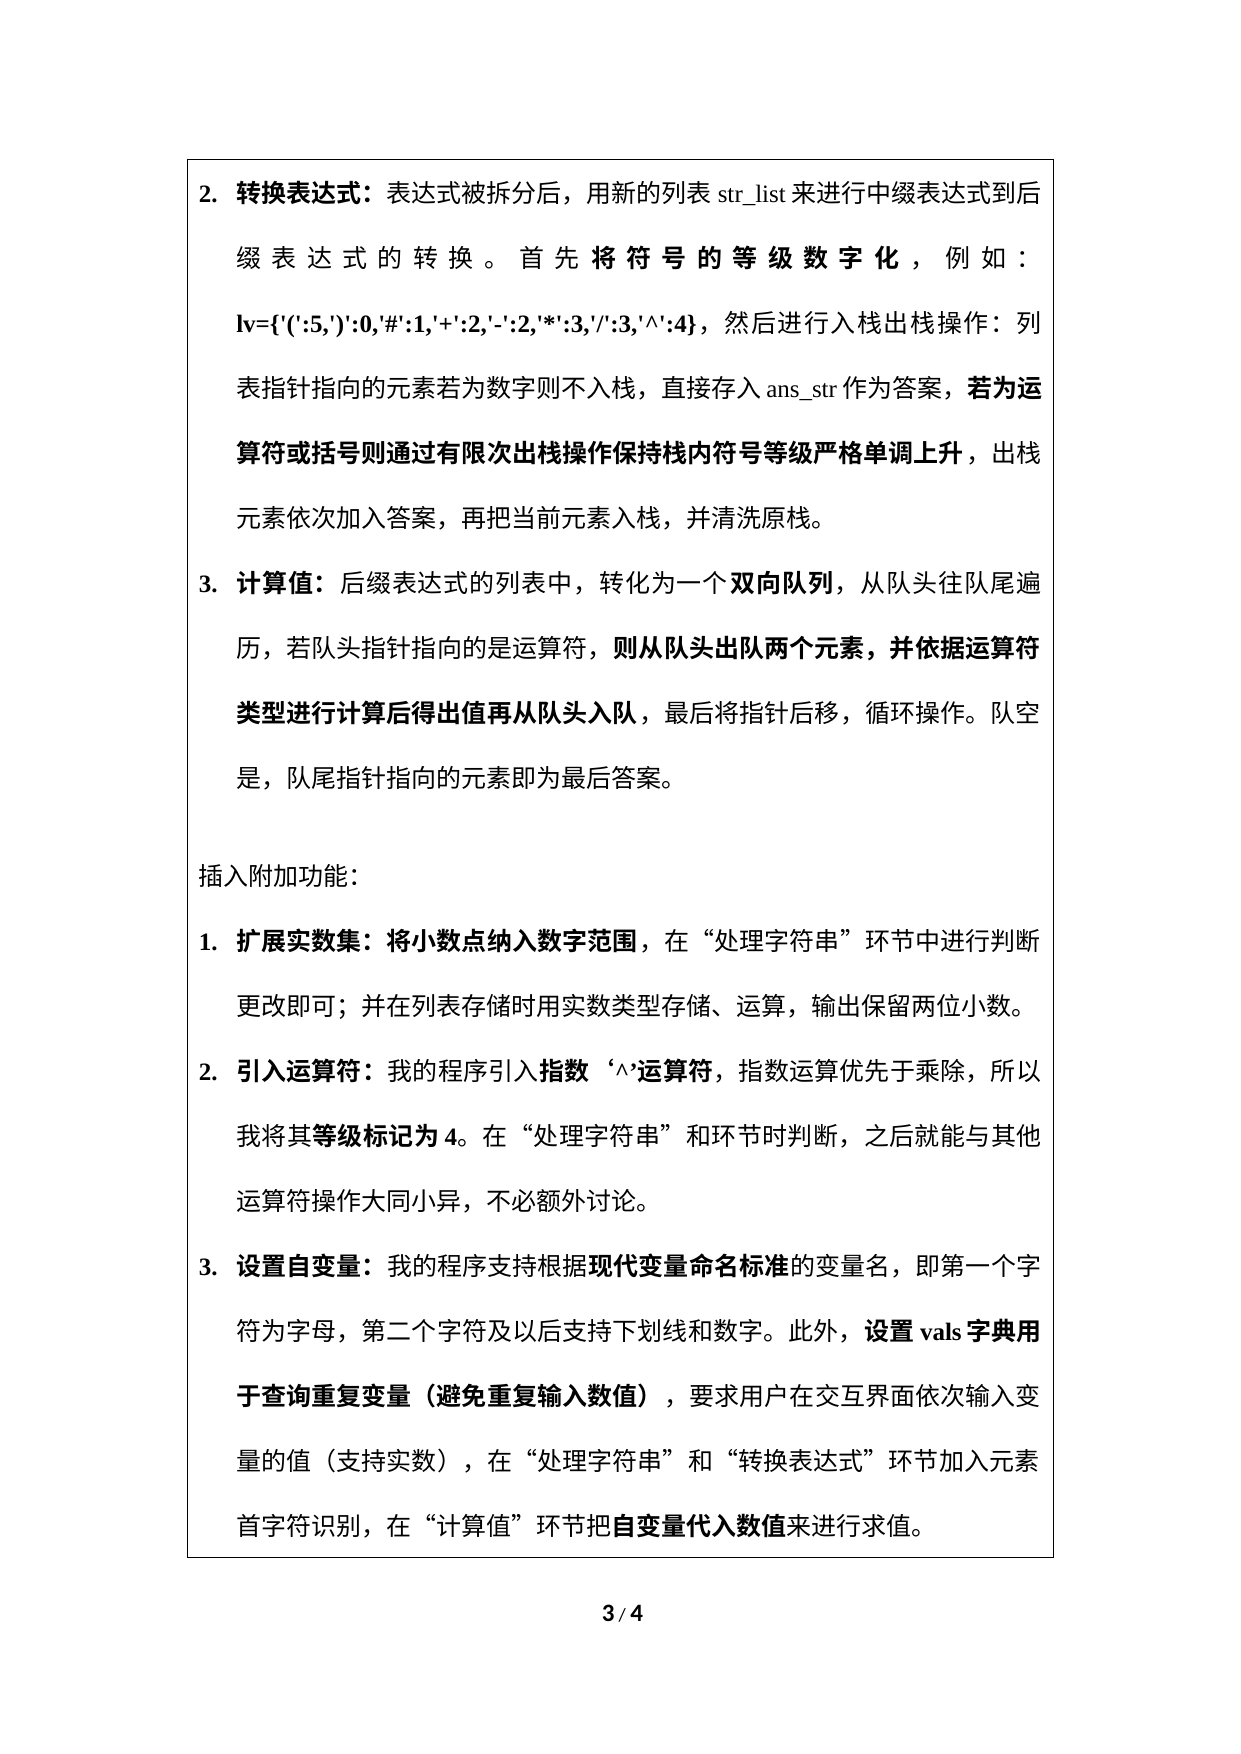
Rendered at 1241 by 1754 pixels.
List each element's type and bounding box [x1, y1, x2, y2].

table_cell [188, 160, 1053, 1557]
